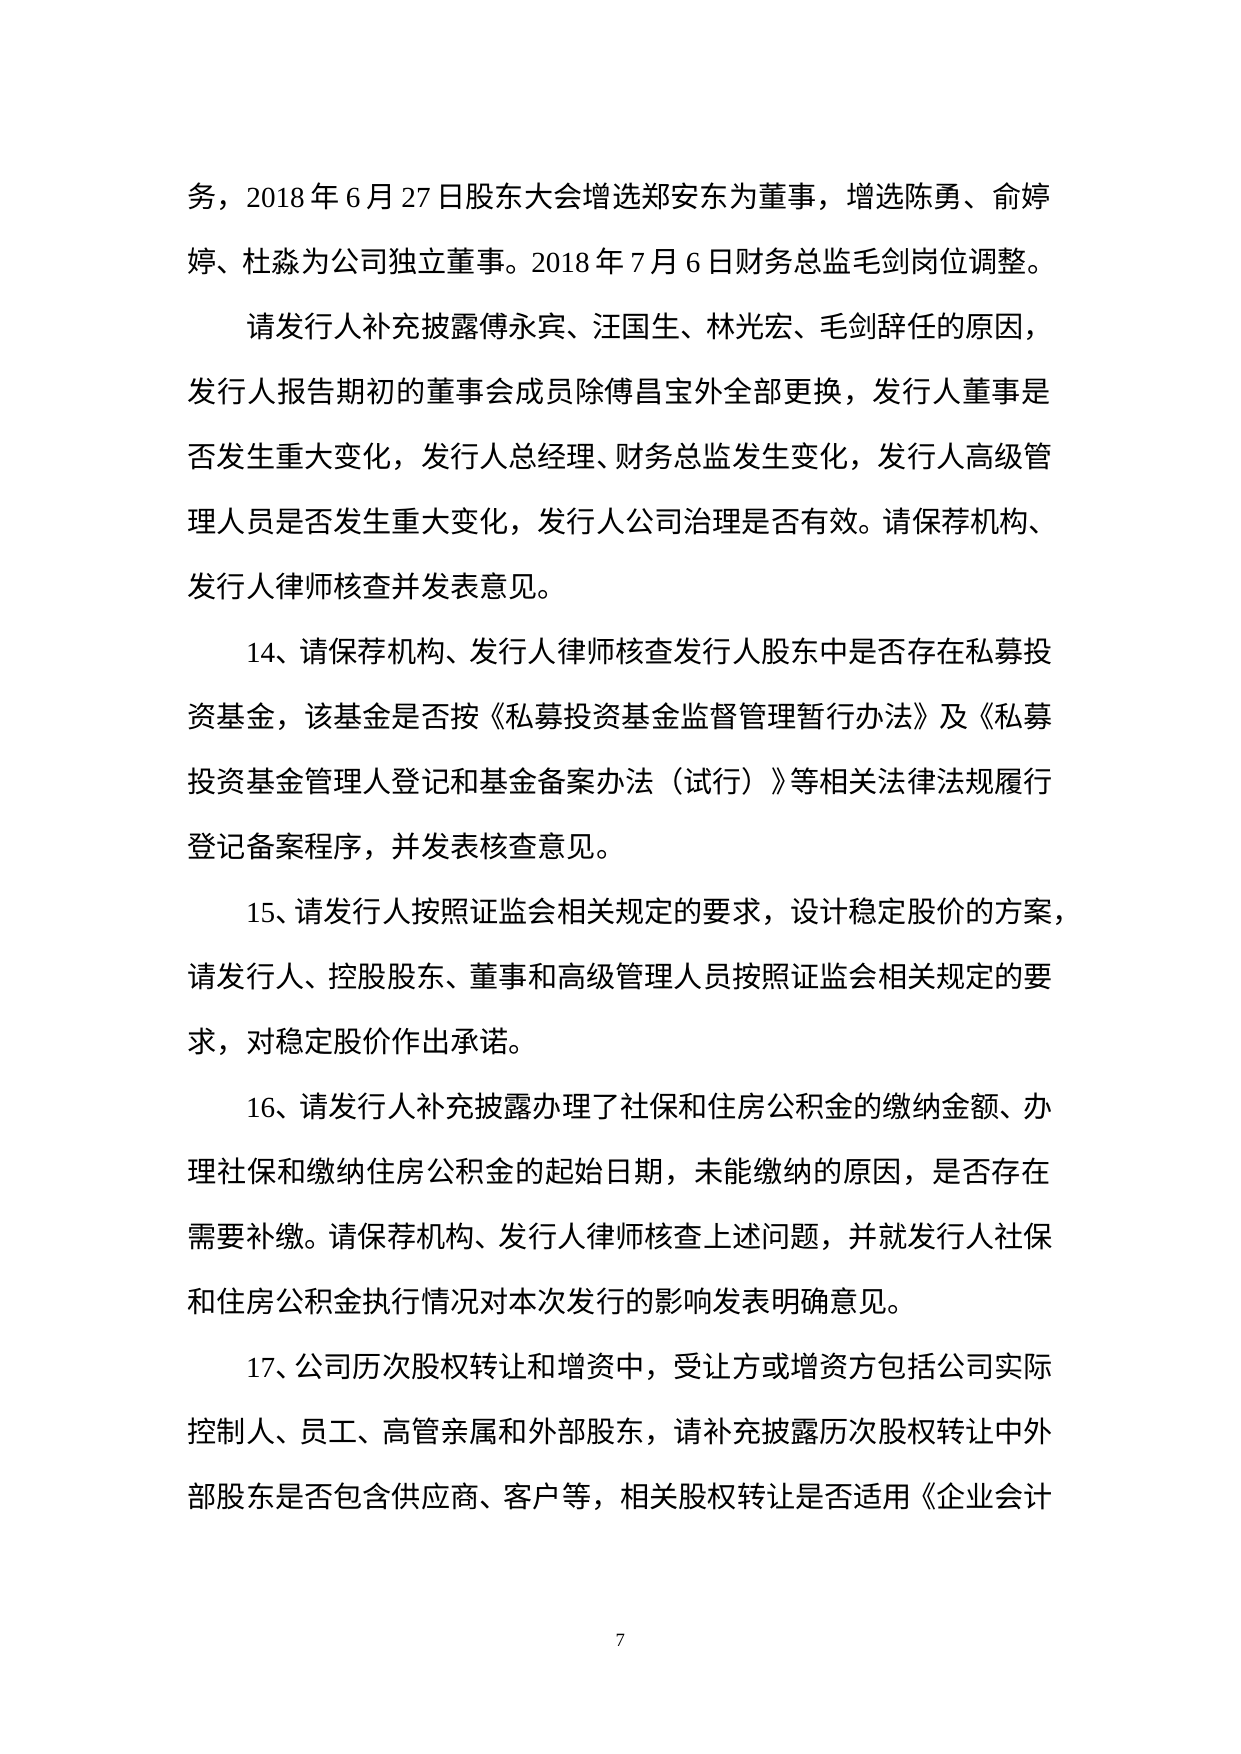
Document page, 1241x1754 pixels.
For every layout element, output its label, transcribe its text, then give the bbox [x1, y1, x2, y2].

text 14、请保荐机构、发行人律师核查发行人股东中是否存在私募投资基金，该基金是否按《私募投资基金监督管理暂行办法》及《私募投资基金管理人登记和基金备案办法（试行）》等相关法律法规履行登记备案程序，并发表核查意见。 [187, 747, 1053, 1007]
text 16、请发行人补充披露办理了社保和住房公积金的缴纳金额、办理社保和缴纳住房公积金的起始日期，未能缴纳的原因，是否存在需要补缴。请保荐机构、发行人律师核查上述问题，并就发行人社保和住房公积金执行情况对本次发行的影响发表明确意见。 [187, 1202, 1053, 1462]
text 请发行人补充披露傅永宾、汪国生、林光宏、毛剑辞任的原因，发行人报告期初的董事会成员除傅昌宝外全部更换，发行人董事是否发生重大变化，发行人总经理、财务总监发生变化，发行人高级管理人员是否发生重大变化，发行人公司治理是否有效。请保荐机构、发行人律师核查并发表意见。 [187, 422, 1053, 747]
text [187, 1462, 1053, 1592]
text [187, 162, 1053, 422]
text 15、请发行人按照证监会相关规定的要求，设计稳定股价的方案，请发行人、控股股东、董事和高级管理人员按照证监会相关规定的要求，对稳定股价作出承诺。 [187, 1007, 1053, 1202]
